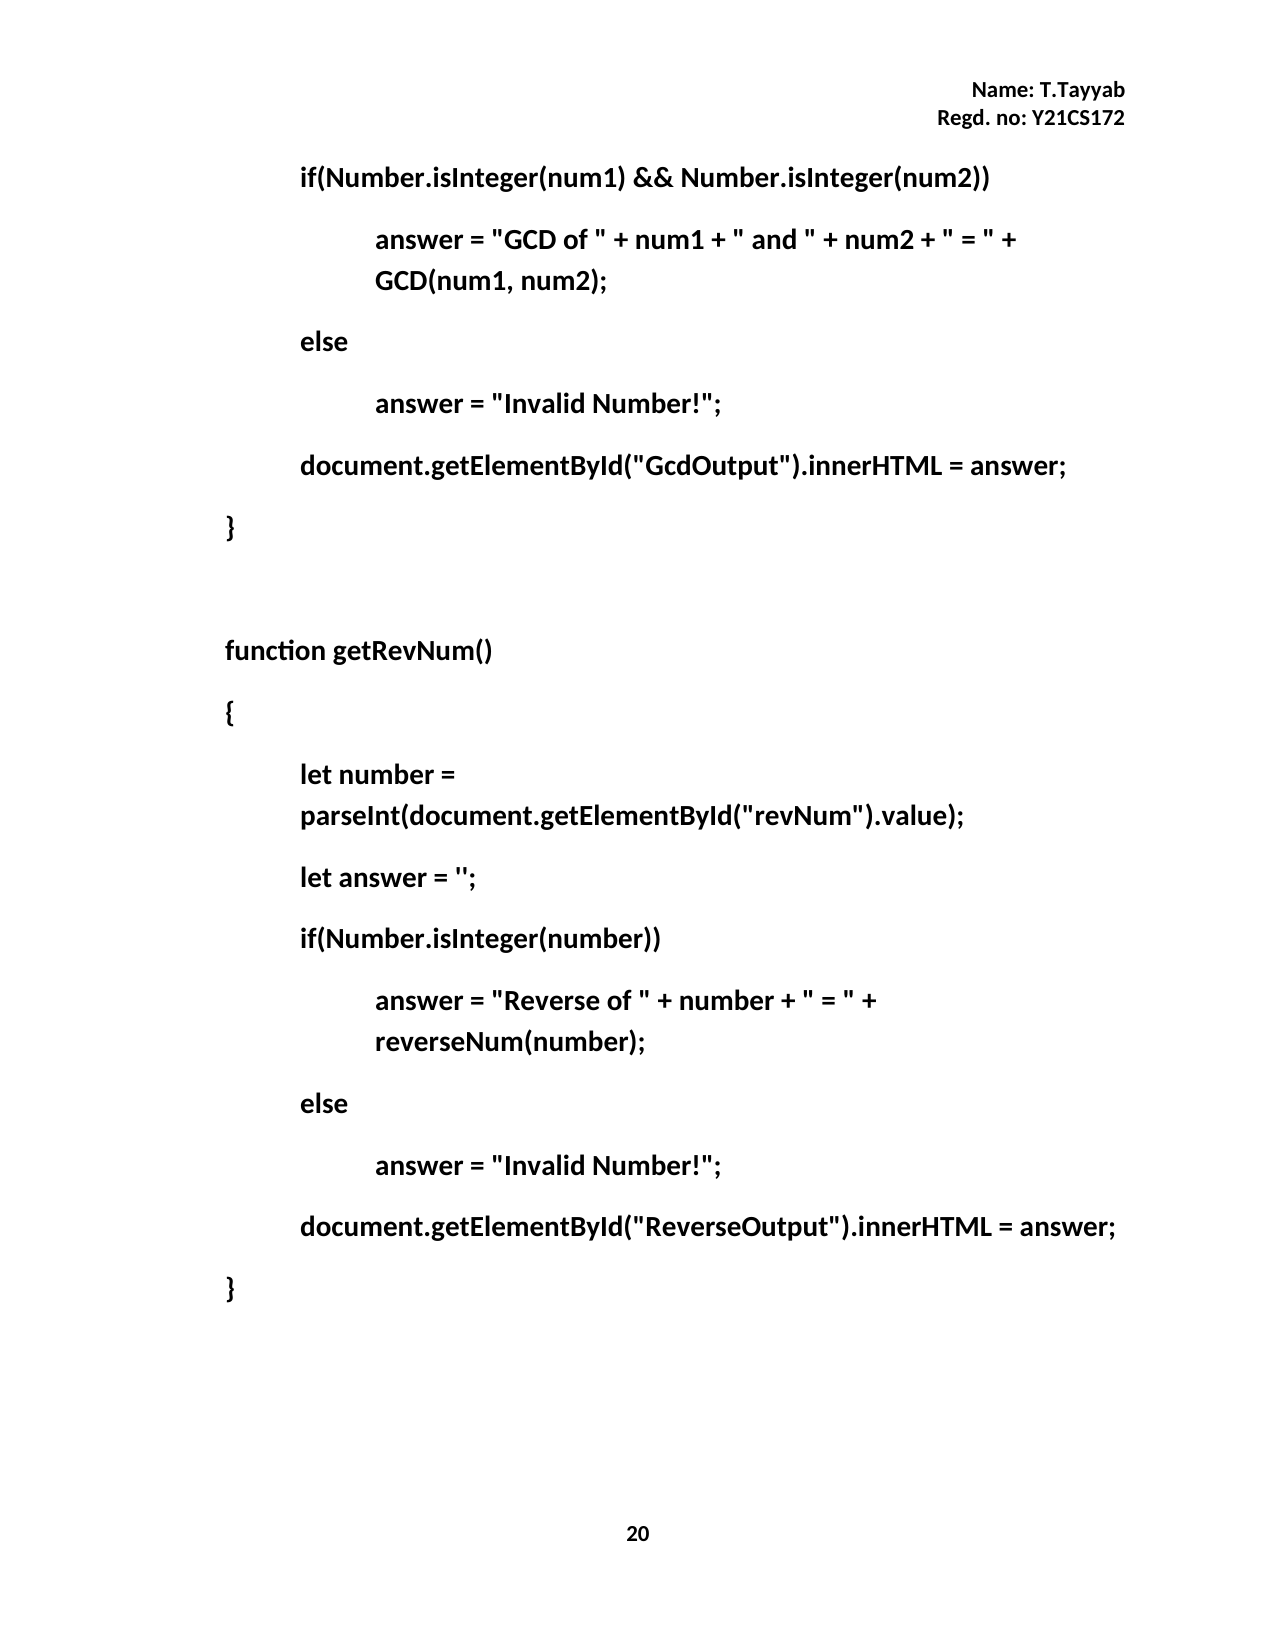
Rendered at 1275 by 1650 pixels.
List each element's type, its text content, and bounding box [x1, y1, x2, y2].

text else [150, 323, 1125, 359]
text if(Number.isInteger(number)) [150, 920, 1125, 956]
text else [150, 1085, 1125, 1121]
text function getRevNum() [150, 632, 1125, 668]
text answer = "Invalid Number!"; [150, 1147, 1125, 1182]
text answer = "Invalid Number!"; [150, 385, 1125, 421]
text if(Number.isInteger(num1) && Number.isInteger(num2)) [225, 159, 1125, 195]
text let answer = ''; [150, 859, 1125, 894]
text document.getElementById("GcdOutput").innerHTML = answer; [150, 447, 1125, 483]
text let number = parseInt(document.getElementById("revNum").value); [300, 756, 1125, 832]
text answer = "GCD of " + num1 + " and " + num2 + " = " + GCD(num1, num2); [375, 221, 1125, 297]
text { [150, 694, 1125, 730]
text } [150, 509, 1125, 544]
text answer = "Reverse of " + number + " = " + reverseNum(number); [375, 982, 1125, 1059]
text document.getElementById("ReverseOutput").innerHTML = answer; [150, 1208, 1125, 1244]
text } [150, 1270, 1125, 1306]
